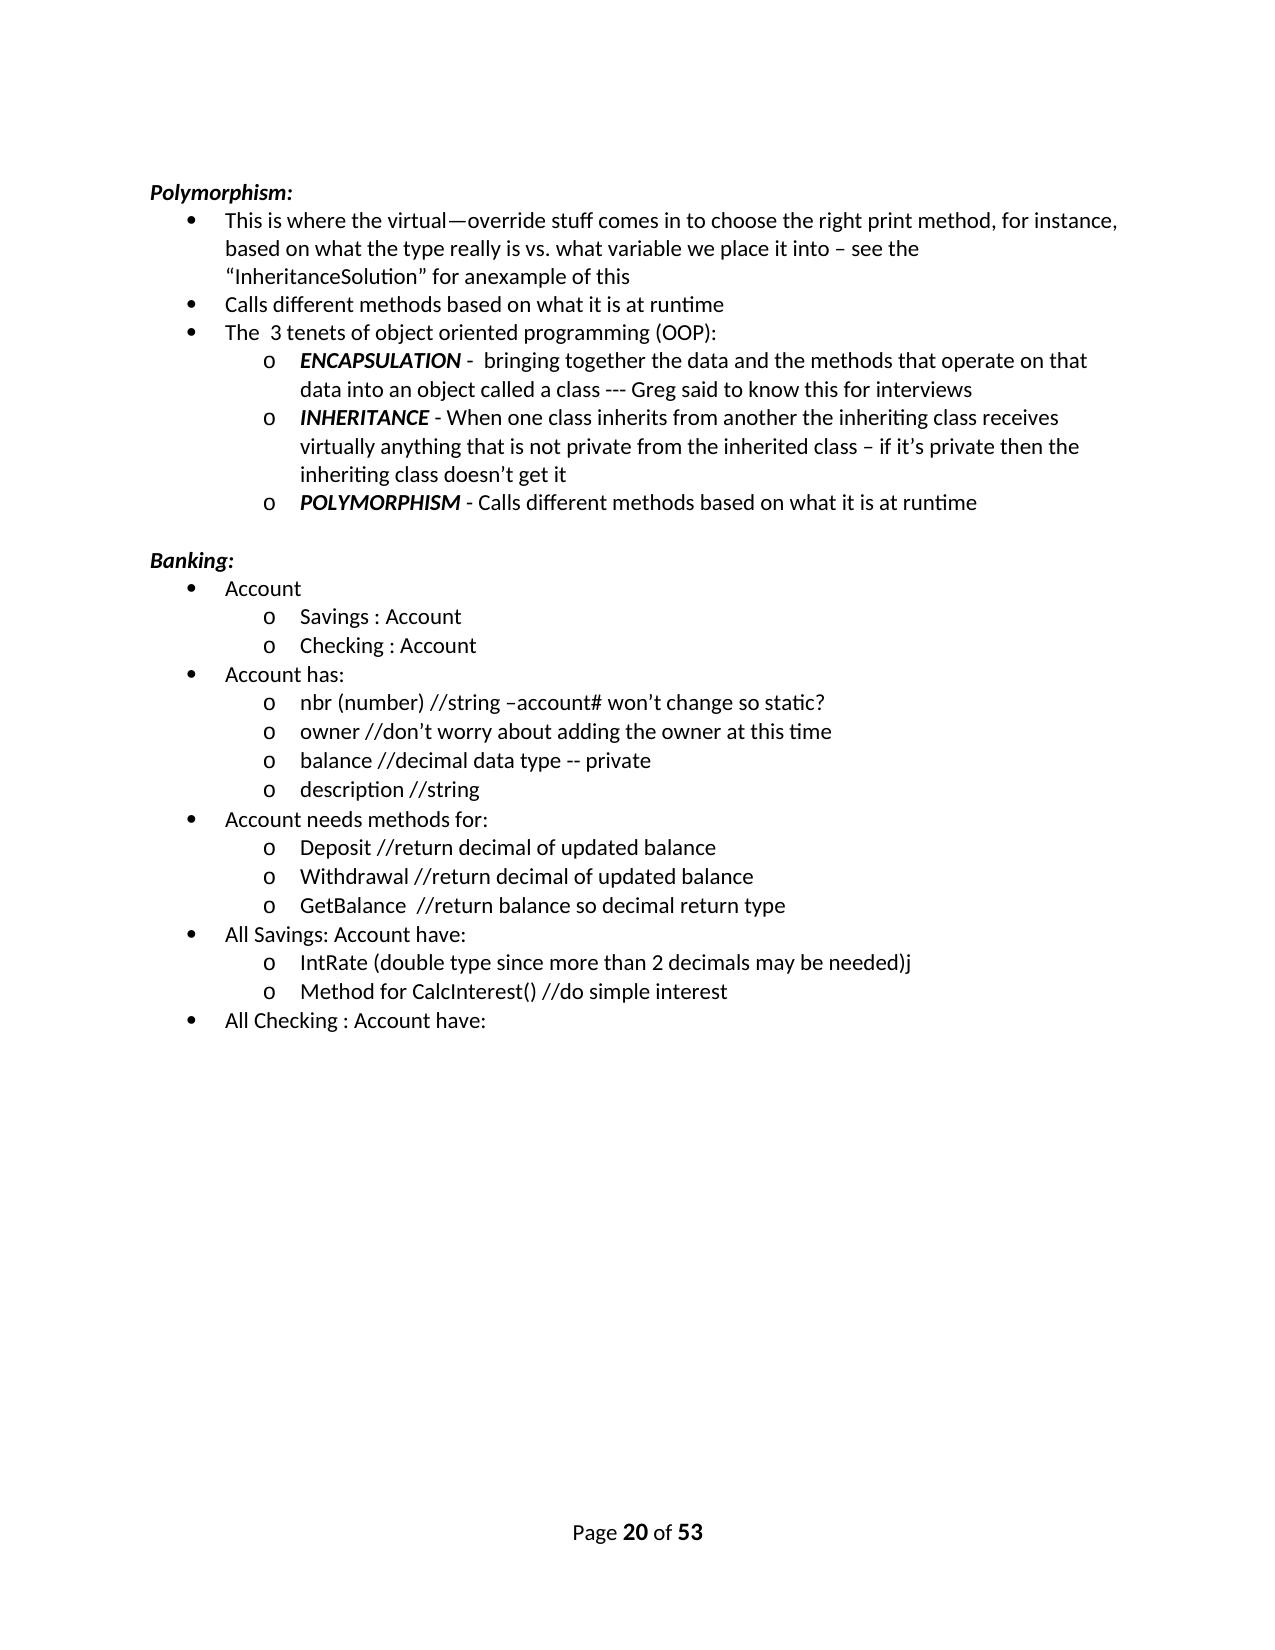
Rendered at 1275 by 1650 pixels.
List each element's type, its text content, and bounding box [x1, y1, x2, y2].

list GetBalance //return balance so decimal return type [262, 891, 1125, 920]
list INHERITANCE - When one class inherits from another the inheriting class receives virtually anything that is not private from the inherited class – if it’s private then the inheriting class doesn’t get it [262, 403, 1125, 488]
list nbr (number) //string –account# won’t change so static? [262, 688, 1125, 717]
list IntRate (double type since more than 2 decimals may be needed)j [262, 948, 1125, 977]
text Banking: [150, 546, 1125, 574]
list This is where the virtual—override stuff comes in to choose the right print method, for instance, based on what the type really is vs. what variable we place it into – see the “InheritanceSolution” for anexample of this [187, 206, 1125, 290]
list All Savings: Account have: [187, 920, 1125, 948]
list Account needs methods for: [187, 805, 1125, 833]
list Account [187, 574, 1125, 602]
list Account has: [187, 660, 1125, 688]
list description //string [262, 776, 1125, 805]
list owner //don’t worry about adding the owner at this time [262, 717, 1125, 746]
list ENCAPSULATION - bringing together the data and the methods that operate on that data into an object called a class --- Greg said to know this for interviews [262, 346, 1125, 403]
list Deposit //return decimal of updated balance [262, 833, 1125, 862]
list The 3 tenets of object oriented programming (OOP): [187, 318, 1125, 346]
list Calls different methods based on what it is at runtime [187, 290, 1125, 318]
list Savings : Account [262, 602, 1125, 631]
list Withdrawal //return decimal of updated balance [262, 862, 1125, 891]
list POLYMORPHISM - Calls different methods based on what it is at runtime [262, 488, 1125, 518]
text Polymorphism: [150, 178, 1125, 206]
list Method for CalcInterest() //do simple interest [262, 977, 1125, 1007]
list All Checking : Account have: [187, 1007, 1125, 1035]
list Checking : Account [262, 631, 1125, 660]
list balance //decimal data type -- private [262, 746, 1125, 776]
